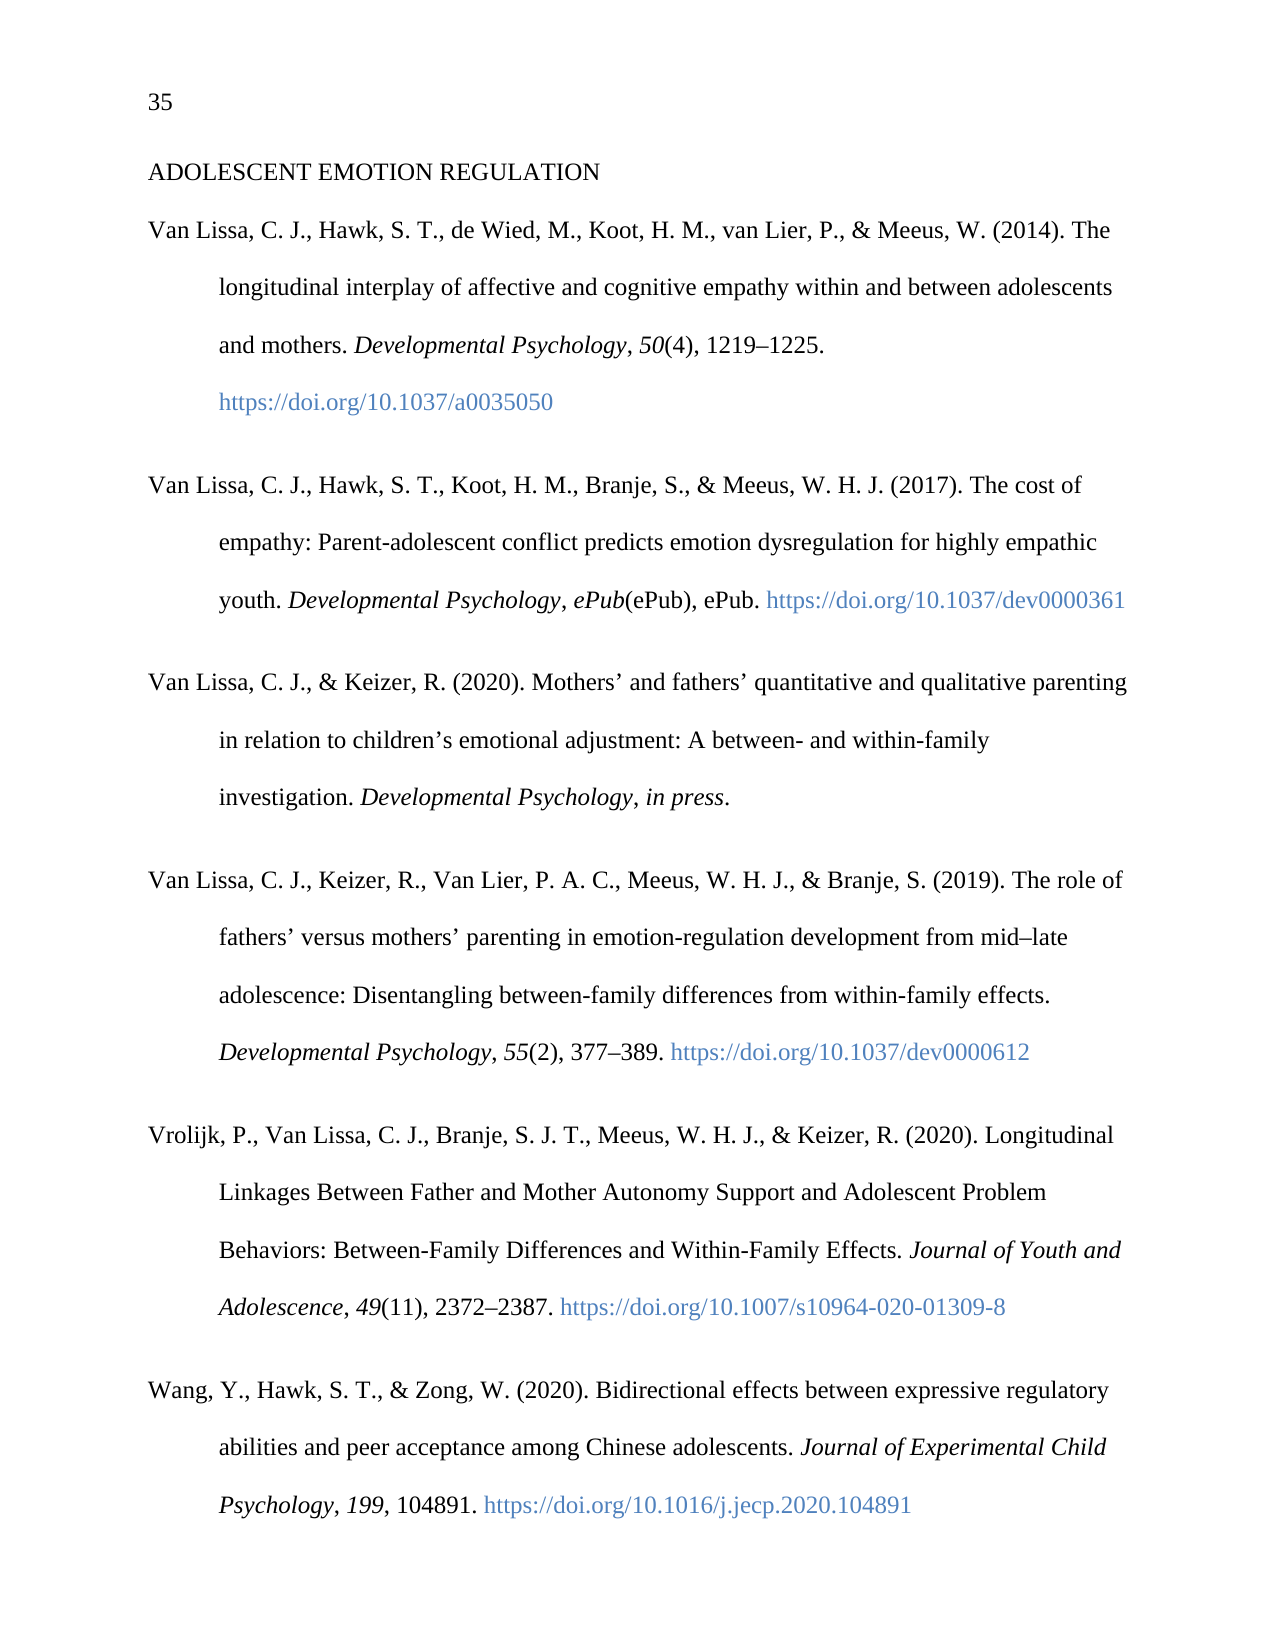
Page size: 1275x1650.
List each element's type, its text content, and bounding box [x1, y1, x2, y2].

text Wang, Y., Hawk, S. T., & Zong, W. (2020). Bidirectional effects between expressive regulatory abilities and peer acceptance among Chinese adolescents. Journal of Experimental Child Psychology, 199, 104891. https://doi.org/10.1016/j.jecp.2020.104891 [148, 1375, 1127, 1519]
text Van Lissa, C. J., Keizer, R., Van Lier, P. A. C., Meeus, W. H. J., & Branje, S. (2019). The role of fathers’ versus mothers’ parenting in emotion-regulation development from mid–late adolescence: Disentangling between-family differences from within-family effects. Developmental Psychology, 55(2), 377–389. https://doi.org/10.1037/dev0000612 [148, 865, 1127, 1066]
text Van Lissa, C. J., & Keizer, R. (2020). Mothers’ and fathers’ quantitative and qualitative parenting in relation to children’s emotional adjustment: A between- and within-family investigation. Developmental Psychology, in press. [148, 667, 1127, 811]
text Vrolijk, P., Van Lissa, C. J., Branje, S. J. T., Meeus, W. H. J., & Keizer, R. (2020). Longitudinal Linkages Between Father and Mother Autonomy Support and Adolescent Problem Behaviors: Between-Family Differences and Within-Family Effects. Journal of Youth and Adolescence, 49(11), 2372–2387. https://doi.org/10.1007/s10964-020-01309-8 [148, 1120, 1127, 1321]
